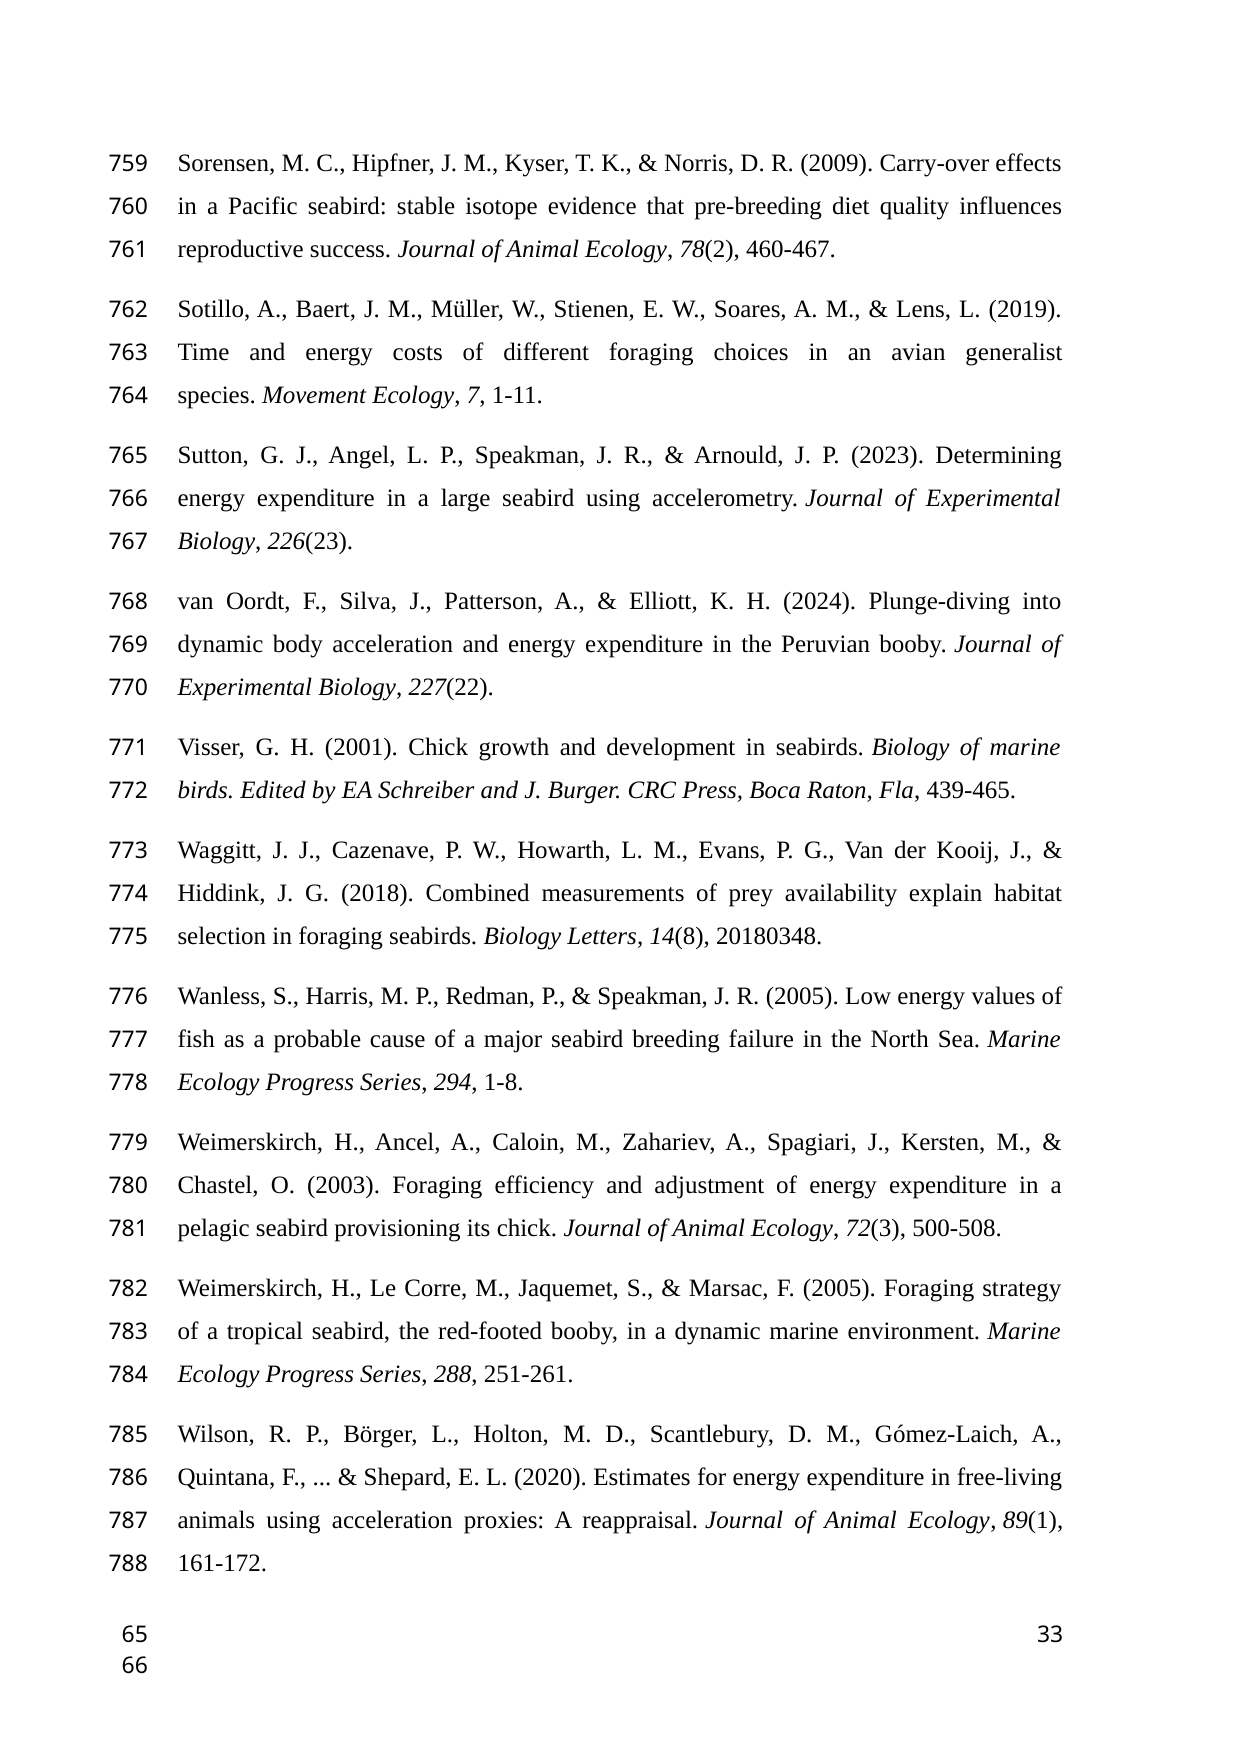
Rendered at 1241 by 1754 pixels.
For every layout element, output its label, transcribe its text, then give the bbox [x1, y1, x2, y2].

text Wilson, R. P., Börger, L., Holton, M. D., Scantlebury, D. M., Gómez‐Laich, A., Quintana, F., ... & Shepard, E. L. (2020). Estimates for energy expenditure in free‐living animals using acceleration proxies: A reappraisal. Journal of Animal Ecology, 89(1), 161-172. [177, 1419, 1063, 1577]
text Weimerskirch, H., Ancel, A., Caloin, M., Zahariev, A., Spagiari, J., Kersten, M., & Chastel, O. (2003). Foraging efficiency and adjustment of energy expenditure in a pelagic seabird provisioning its chick. Journal of Animal Ecology, 72(3), 500-508. [177, 1127, 1063, 1242]
text Wanless, S., Harris, M. P., Redman, P., & Speakman, J. R. (2005). Low energy values of fish as a probable cause of a major seabird breeding failure in the North Sea. Marine Ecology Progress Series, 294, 1-8. [177, 981, 1063, 1096]
text Weimerskirch, H., Le Corre, M., Jaquemet, S., & Marsac, F. (2005). Foraging strategy of a tropical seabird, the red-footed booby, in a dynamic marine environment. Marine Ecology Progress Series, 288, 251-261. [177, 1273, 1063, 1388]
text Sotillo, A., Baert, J. M., Müller, W., Stienen, E. W., Soares, A. M., & Lens, L. (2019). Time and energy costs of different foraging choices in an avian generalist species. Movement Ecology, 7, 1-11. [177, 294, 1063, 409]
text Sutton, G. J., Angel, L. P., Speakman, J. R., & Arnould, J. P. (2023). Determining energy expenditure in a large seabird using accelerometry. Journal of Experimental Biology, 226(23). [177, 440, 1063, 555]
text Sorensen, M. C., Hipfner, J. M., Kyser, T. K., & Norris, D. R. (2009). Carry‐over effects in a Pacific seabird: stable isotope evidence that pre‐breeding diet quality influences reproductive success. Journal of Animal Ecology, 78(2), 460-467. [177, 148, 1063, 263]
text van Oordt, F., Silva, J., Patterson, A., & Elliott, K. H. (2024). Plunge-diving into dynamic body acceleration and energy expenditure in the Peruvian booby. Journal of Experimental Biology, 227(22). [177, 586, 1063, 701]
text Waggitt, J. J., Cazenave, P. W., Howarth, L. M., Evans, P. G., Van der Kooij, J., & Hiddink, J. G. (2018). Combined measurements of prey availability explain habitat selection in foraging seabirds. Biology Letters, 14(8), 20180348. [177, 835, 1063, 950]
text Visser, G. H. (2001). Chick growth and development in seabirds. Biology of marine birds. Edited by EA Schreiber and J. Burger. CRC Press, Boca Raton, Fla, 439-465. [177, 732, 1063, 804]
